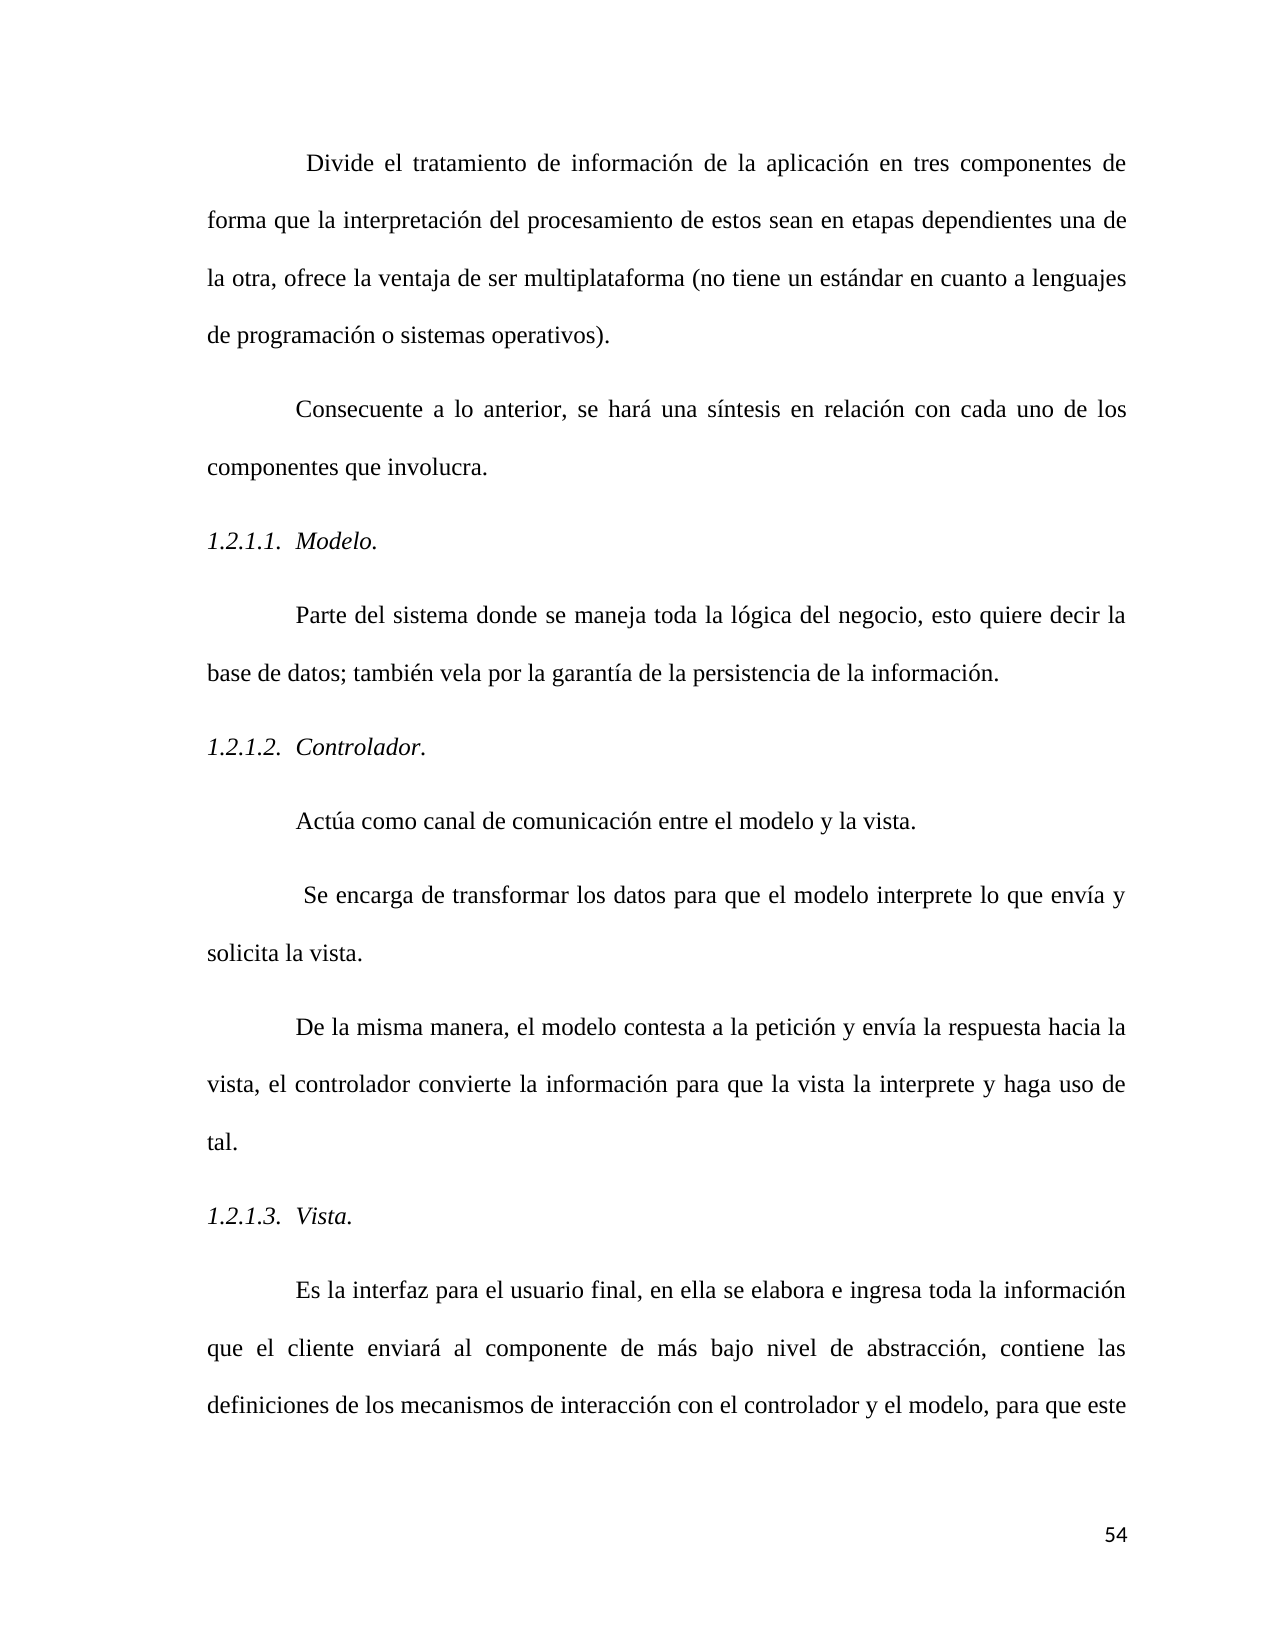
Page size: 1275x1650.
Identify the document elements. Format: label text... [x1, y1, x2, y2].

text De la misma manera, el modelo contesta a la petición y envía la respuesta hacia la vista, el controlador convierte la información para que la vista la interprete y haga uso de tal. [207, 1012, 1127, 1156]
text Parte del sistema donde se maneja toda la lógica del negocio, esto quiere decir la base de datos; también vela por la garantía de la persistencia de la información. [207, 600, 1127, 686]
subtitle Controlador. [207, 732, 1127, 761]
text Actúa como canal de comunicación entre el modelo y la vista. [207, 806, 1127, 835]
text Se encarga de transformar los datos para que el modelo interprete lo que envía y solicita la vista. [207, 880, 1127, 966]
text Divide el tratamiento de información de la aplicación en tres componentes de forma que la interpretación del procesamiento de estos sean en etapas dependientes una de la otra, ofrece la ventaja de ser multiplataforma (no tiene un estándar en cuanto a lenguajes de programación o sistemas operativos). [207, 148, 1127, 349]
text Consecuente a lo anterior, se hará una síntesis en relación con cada uno de los componentes que involucra. [207, 394, 1127, 481]
subtitle Vista. [207, 1201, 1127, 1230]
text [207, 1275, 1127, 1419]
subtitle Modelo. [207, 526, 1127, 555]
